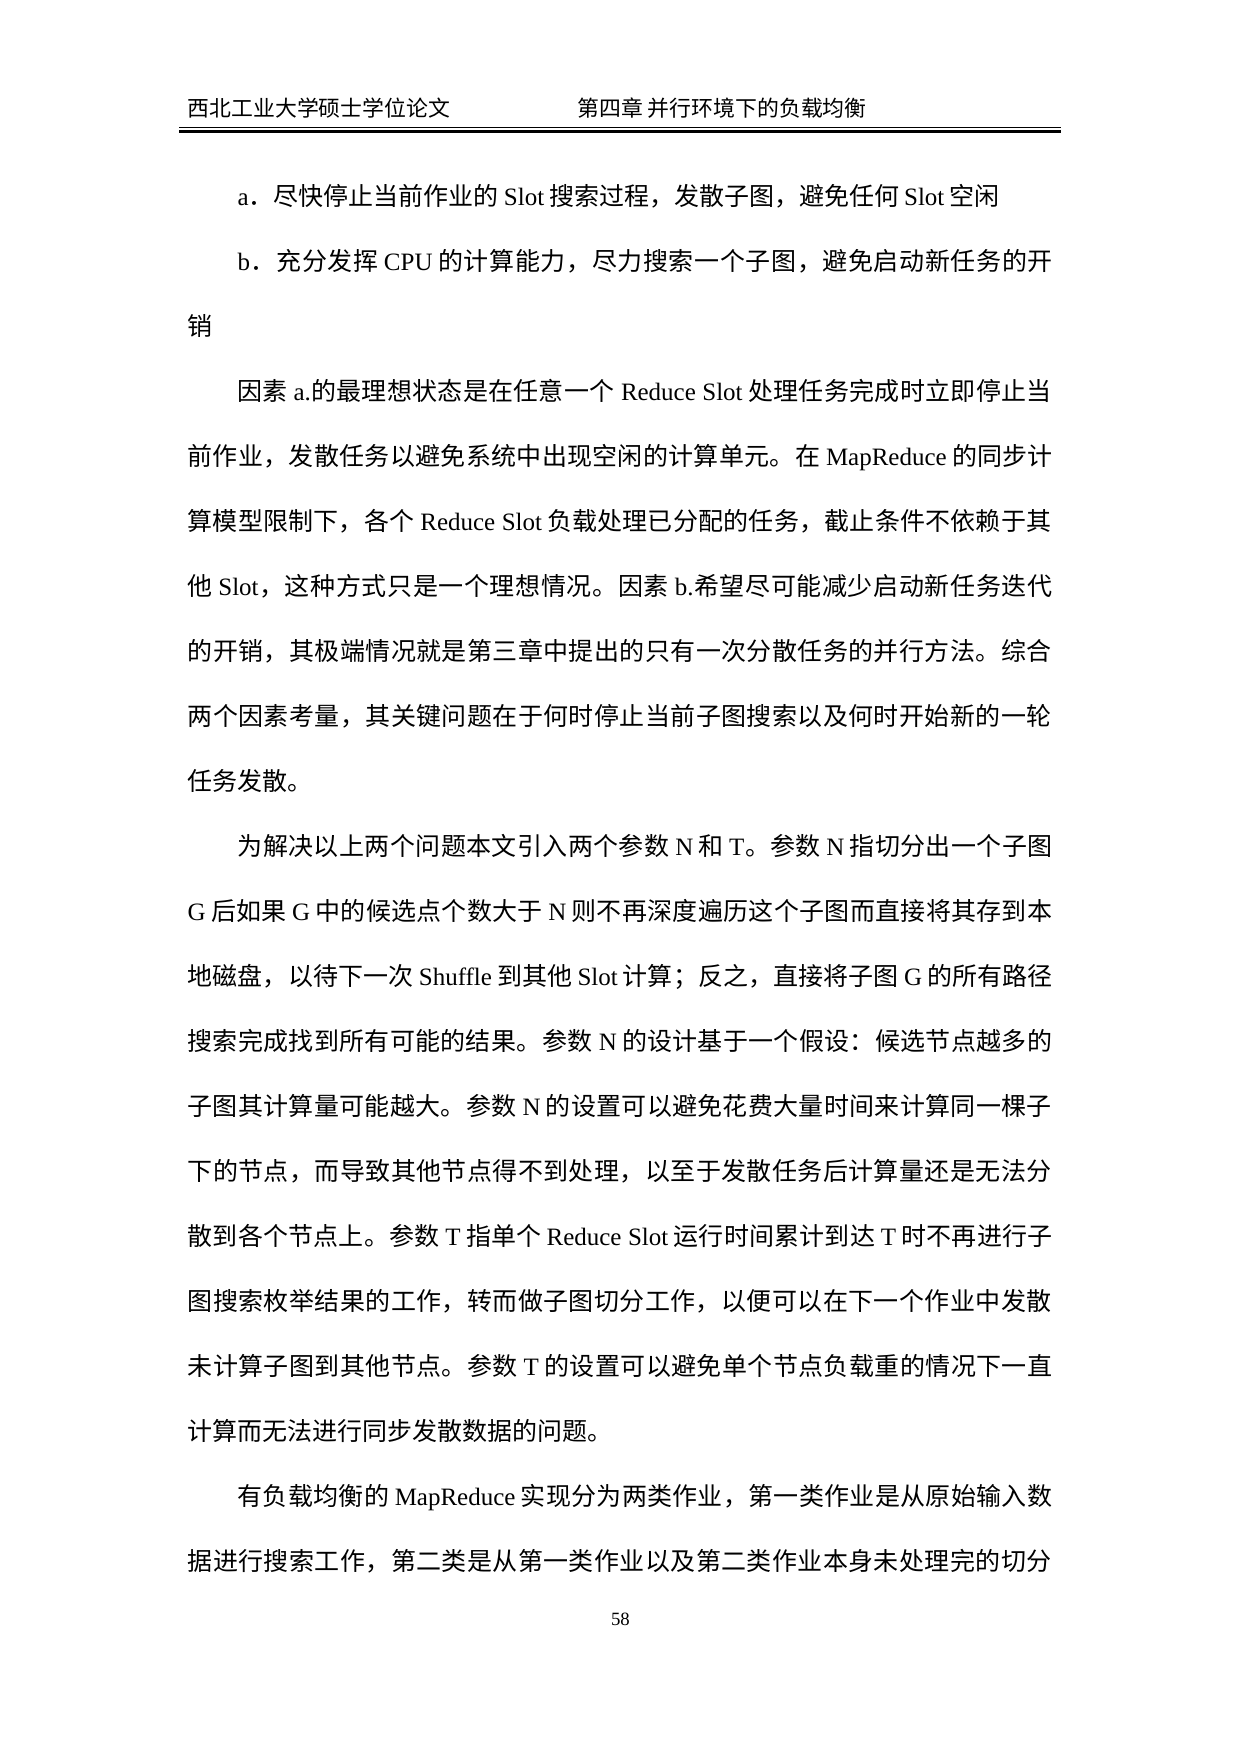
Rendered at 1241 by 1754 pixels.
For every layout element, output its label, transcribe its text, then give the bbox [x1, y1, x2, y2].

text 因素a.的最理想状态是在任意一个Reduce Slot处理任务完成时立即停止当前作业，发散任务以避免系统中出现空闲的计算单元。在MapReduce的同步计算模型限制下，各个Reduce Slot负载处理已分配的任务，截止条件不依赖于其他Slot，这种方式只是一个理想情况。因素b.希望尽可能减少启动新任务迭代的开销，其极端情况就是第三章中提出的只有一次分散任务的并行方法。综合两个因素考量，其关键问题在于何时停止当前子图搜索以及何时开始新的一轮任务发散。 [187, 357, 1053, 812]
text b．充分发挥CPU的计算能力，尽力搜索一个子图，避免启动新任务的开销 [187, 227, 1053, 357]
text a．尽快停止当前作业的Slot搜索过程，发散子图，避免任何Slot空闲 [187, 162, 1053, 227]
text 有负载均衡的MapReduce实现分为两类作业，第一类作业是从原始输入数据进行搜索工作，第二类是从第一类作业以及第二类作业本身未处理完的切分出来的子图作为输入数据进行完全图和近似完全图挖掘工作。第一类作业的输入Map处理与第三章中的方式相同，Reduce的算法逻辑如下。 [187, 1462, 1053, 1592]
text 为解决以上两个问题本文引入两个参数N和T。参数N指切分出一个子图G后如果G中的候选点个数大于N则不再深度遍历这个子图而直接将其存到本地磁盘，以待下一次Shuffle到其他Slot计算；反之，直接将子图G的所有路径搜索完成找到所有可能的结果。参数N的设计基于一个假设：候选节点越多的子图其计算量可能越大。参数N的设置可以避免花费大量时间来计算同一棵子下的节点，而导致其他节点得不到处理，以至于发散任务后计算量还是无法分散到各个节点上。参数T指单个Reduce Slot运行时间累计到达T时不再进行子图搜索枚举结果的工作，转而做子图切分工作，以便可以在下一个作业中发散未计算子图到其他节点。参数T的设置可以避免单个节点负载重的情况下一直计算而无法进行同步发散数据的问题。 [187, 812, 1053, 1462]
